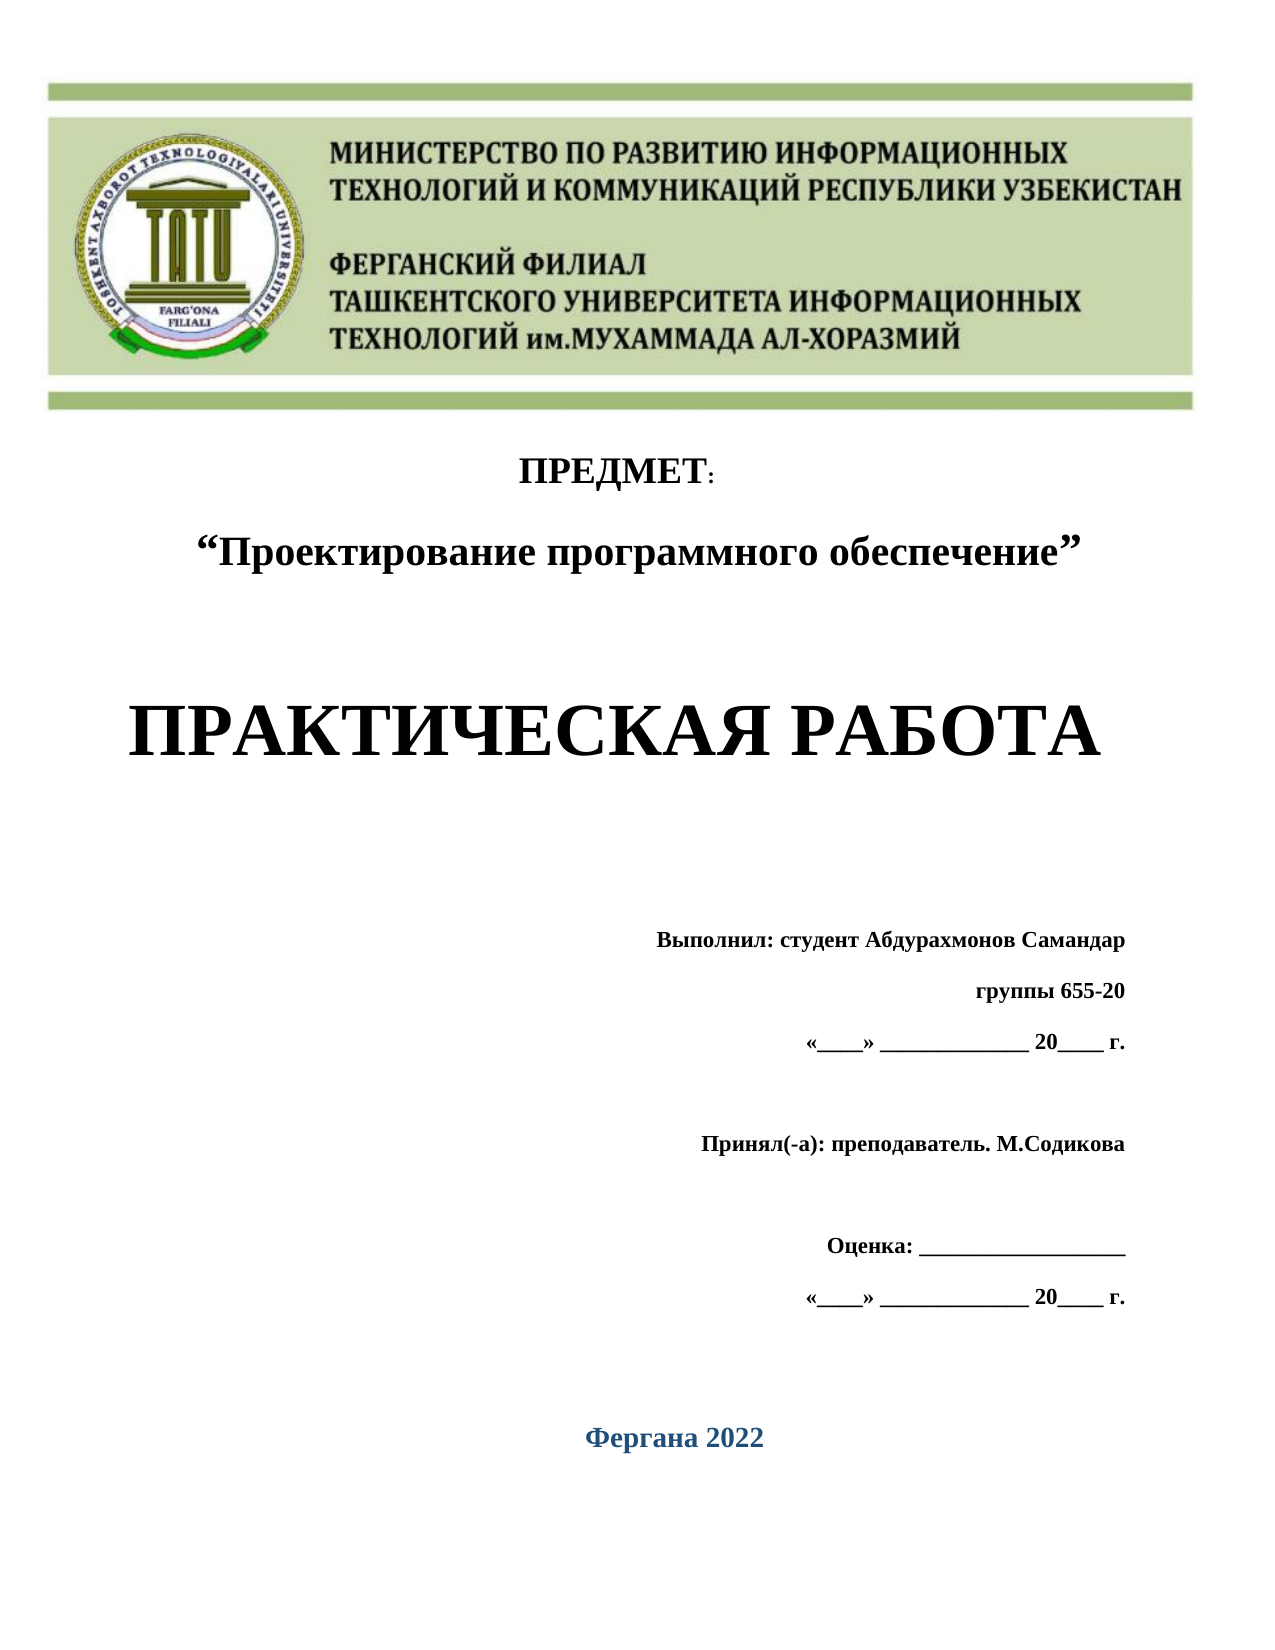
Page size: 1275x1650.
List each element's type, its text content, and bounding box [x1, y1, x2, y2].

picture [20, 55, 1220, 421]
text «____» _____________ 20____ г. [504, 1028, 1125, 1054]
text группы 655-20 [504, 977, 1125, 1003]
text ПРЕДМЕТ: [445, 448, 1125, 491]
text «____» _____________ 20____ г. [504, 1283, 1125, 1309]
subtitle Фергана 2022 [150, 1420, 1125, 1454]
text ПРАКТИЧЕСКАЯ РАБОТА [106, 686, 1125, 772]
text Оценка: __________________ [504, 1232, 1125, 1258]
text Выполнил: студент Абдурахмонов Самандар [504, 926, 1125, 952]
text “Проектирование программного обеспечение” [150, 523, 1125, 576]
text Принял(-а): преподаватель. М.Содикова [504, 1130, 1125, 1156]
